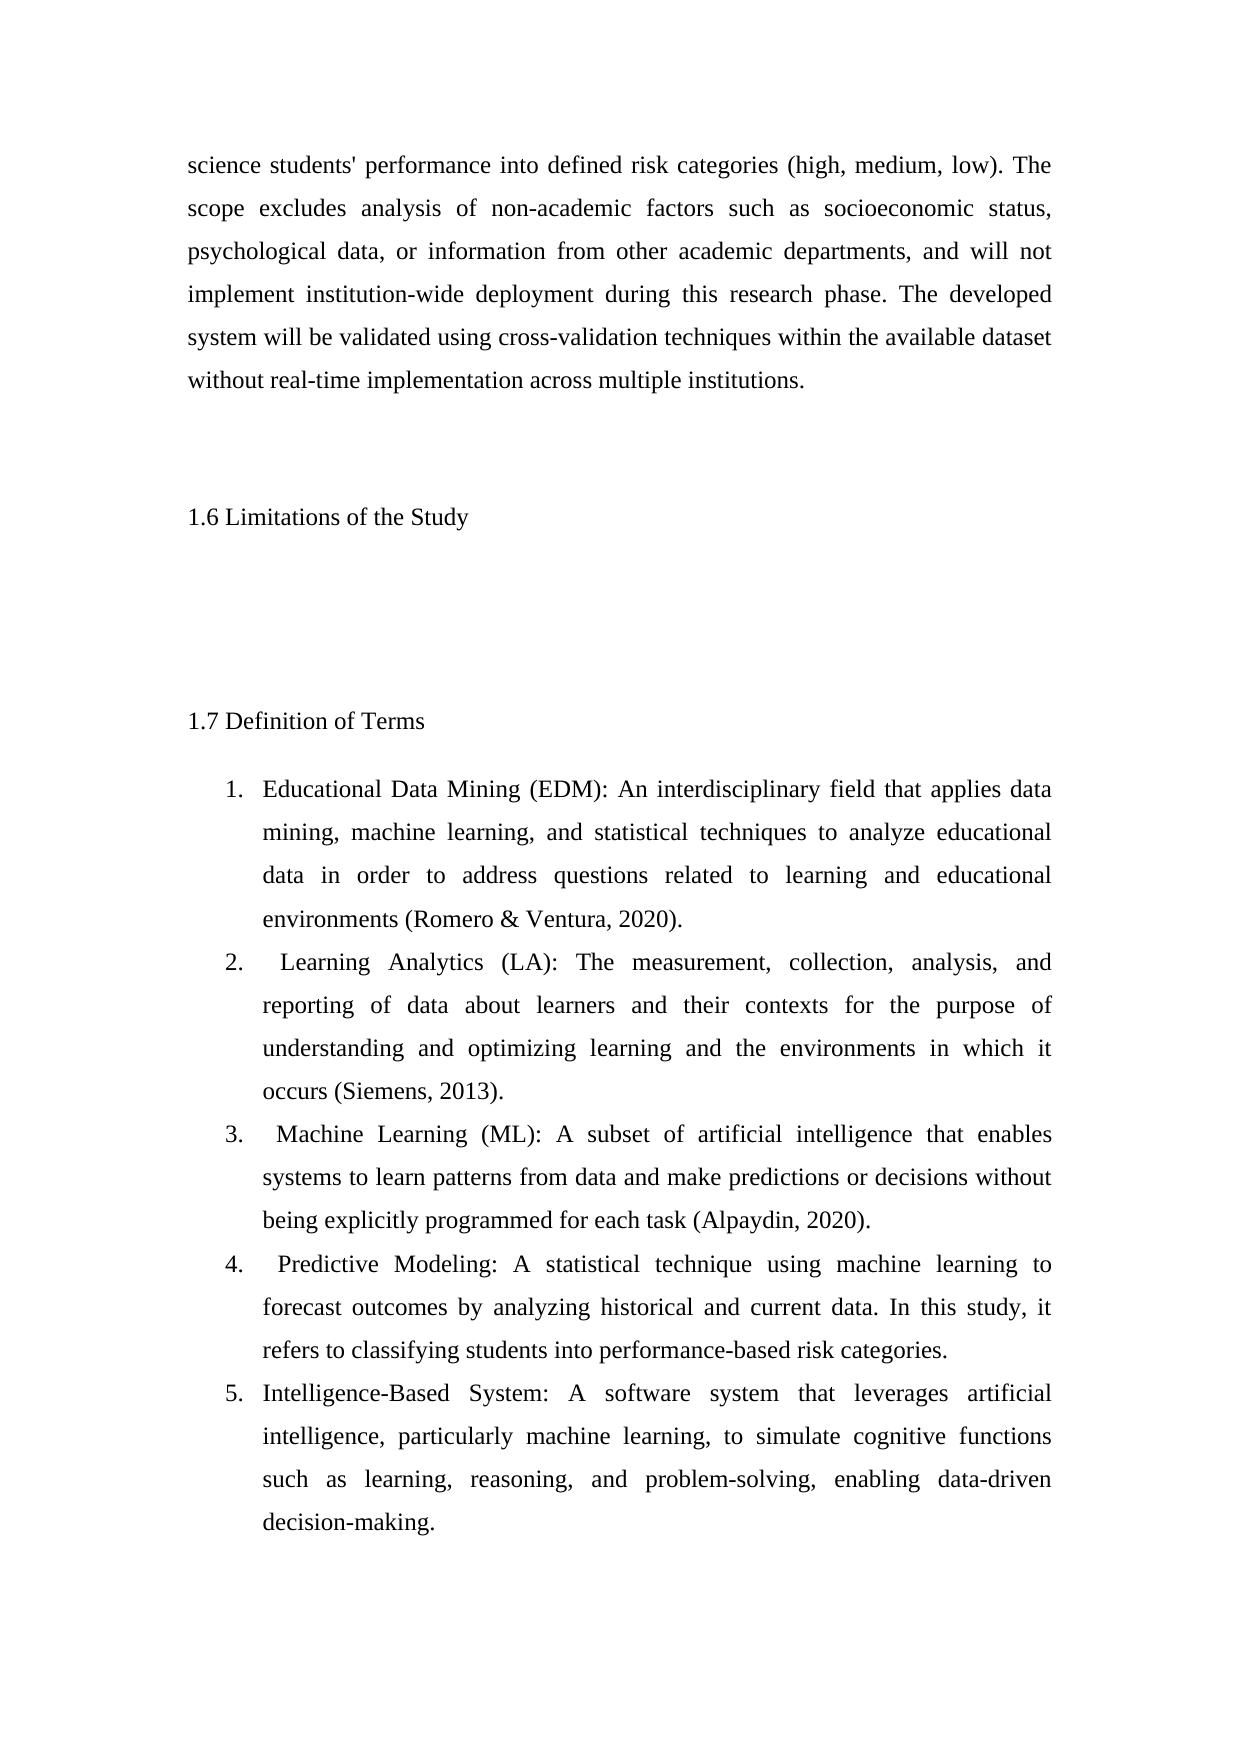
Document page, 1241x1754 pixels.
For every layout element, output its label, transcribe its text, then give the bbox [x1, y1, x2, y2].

text 1.6 Limitations of the Study [187, 502, 1053, 531]
text 1.7 Definition of Terms [187, 706, 1053, 735]
list Educational Data Mining (EDM): An interdisciplinary field that applies data mining, machine learning, and statistical techniques to analyze educational data in order to address questions related to learning and educational environments (Romero & Ventura, 2020). [225, 774, 1053, 932]
list Machine Learning (ML): A subset of artificial intelligence that enables systems to learn patterns from data and make predictions or decisions without being explicitly programmed for each task (Alpaydin, 2020). [225, 1119, 1053, 1234]
list Intelligence-Based System: A software system that leverages artificial intelligence, particularly machine learning, to simulate cognitive functions such as learning, reasoning, and problem-solving, enabling data-driven decision-making. [225, 1378, 1053, 1536]
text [187, 150, 1053, 394]
list Learning Analytics (LA): The measurement, collection, analysis, and reporting of data about learners and their contexts for the purpose of understanding and optimizing learning and the environments in which it occurs (Siemens, 2013). [225, 947, 1053, 1105]
list Predictive Modeling: A statistical technique using machine learning to forecast outcomes by analyzing historical and current data. In this study, it refers to classifying students into performance-based risk categories. [225, 1249, 1053, 1364]
